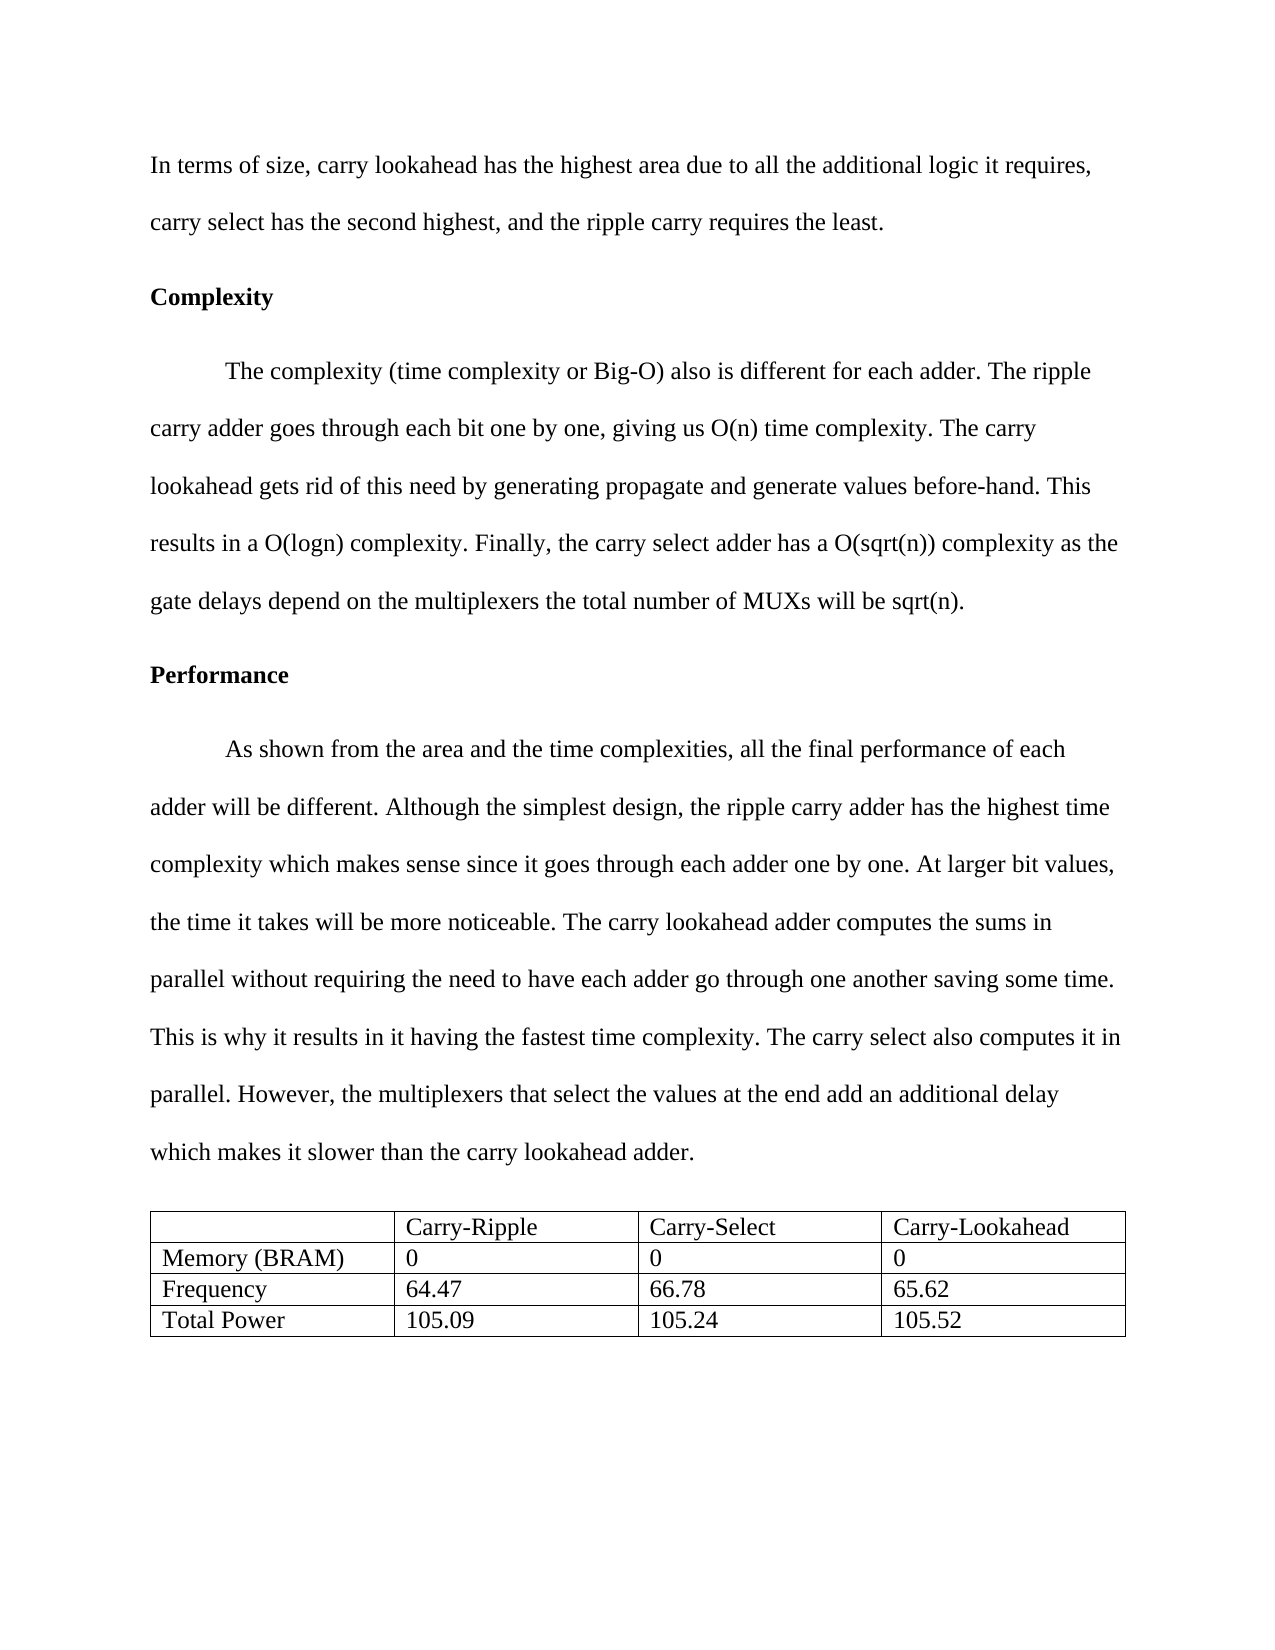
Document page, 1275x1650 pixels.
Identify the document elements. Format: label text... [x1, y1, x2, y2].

text The complexity (time complexity or Big-O) also is different for each adder. The ripple carry adder goes through each bit one by one, giving us O(n) time complexity. The carry lookahead gets rid of this need by generating propagate and generate values before-hand. This results in a O(logn) complexity. Finally, the carry select adder has a O(sqrt(n)) complexity as the gate delays depend on the multiplexers the total number of MUXs will be sqrt(n). [150, 356, 1125, 614]
table_cell Frequency [151, 1274, 394, 1304]
table_cell Total Power [151, 1306, 394, 1336]
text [150, 150, 1125, 236]
table_cell 105.09 [395, 1306, 638, 1336]
table_header [151, 1212, 394, 1242]
table_cell 0 [395, 1243, 638, 1273]
table_cell 64.47 [395, 1274, 638, 1304]
table_header Carry-Select [639, 1212, 881, 1242]
table_cell 105.24 [639, 1306, 881, 1336]
table_header Carry-Ripple [395, 1212, 638, 1242]
table_cell 0 [639, 1243, 881, 1273]
text Performance [150, 660, 1125, 689]
table_header Carry-Lookahead [882, 1212, 1125, 1242]
text As shown from the area and the time complexities, all the final performance of each adder will be different. Although the simplest design, the ripple carry adder has the highest time complexity which makes sense since it goes through each adder one by one. At larger bit values, the time it takes will be more noticeable. The carry lookahead adder computes the sums in parallel without requiring the need to have each adder go through one another saving some time. This is why it results in it having the fastest time complexity. The carry select also computes it in parallel. However, the multiplexers that select the values at the end add an additional delay which makes it slower than the carry lookahead adder. [150, 734, 1125, 1165]
table_cell 65.62 [882, 1274, 1125, 1304]
table_cell 0 [882, 1243, 1125, 1273]
text Complexity [150, 282, 1125, 310]
table_cell 66.78 [639, 1274, 881, 1304]
table_cell 105.52 [882, 1306, 1125, 1336]
table_cell Memory (BRAM) [151, 1243, 394, 1273]
